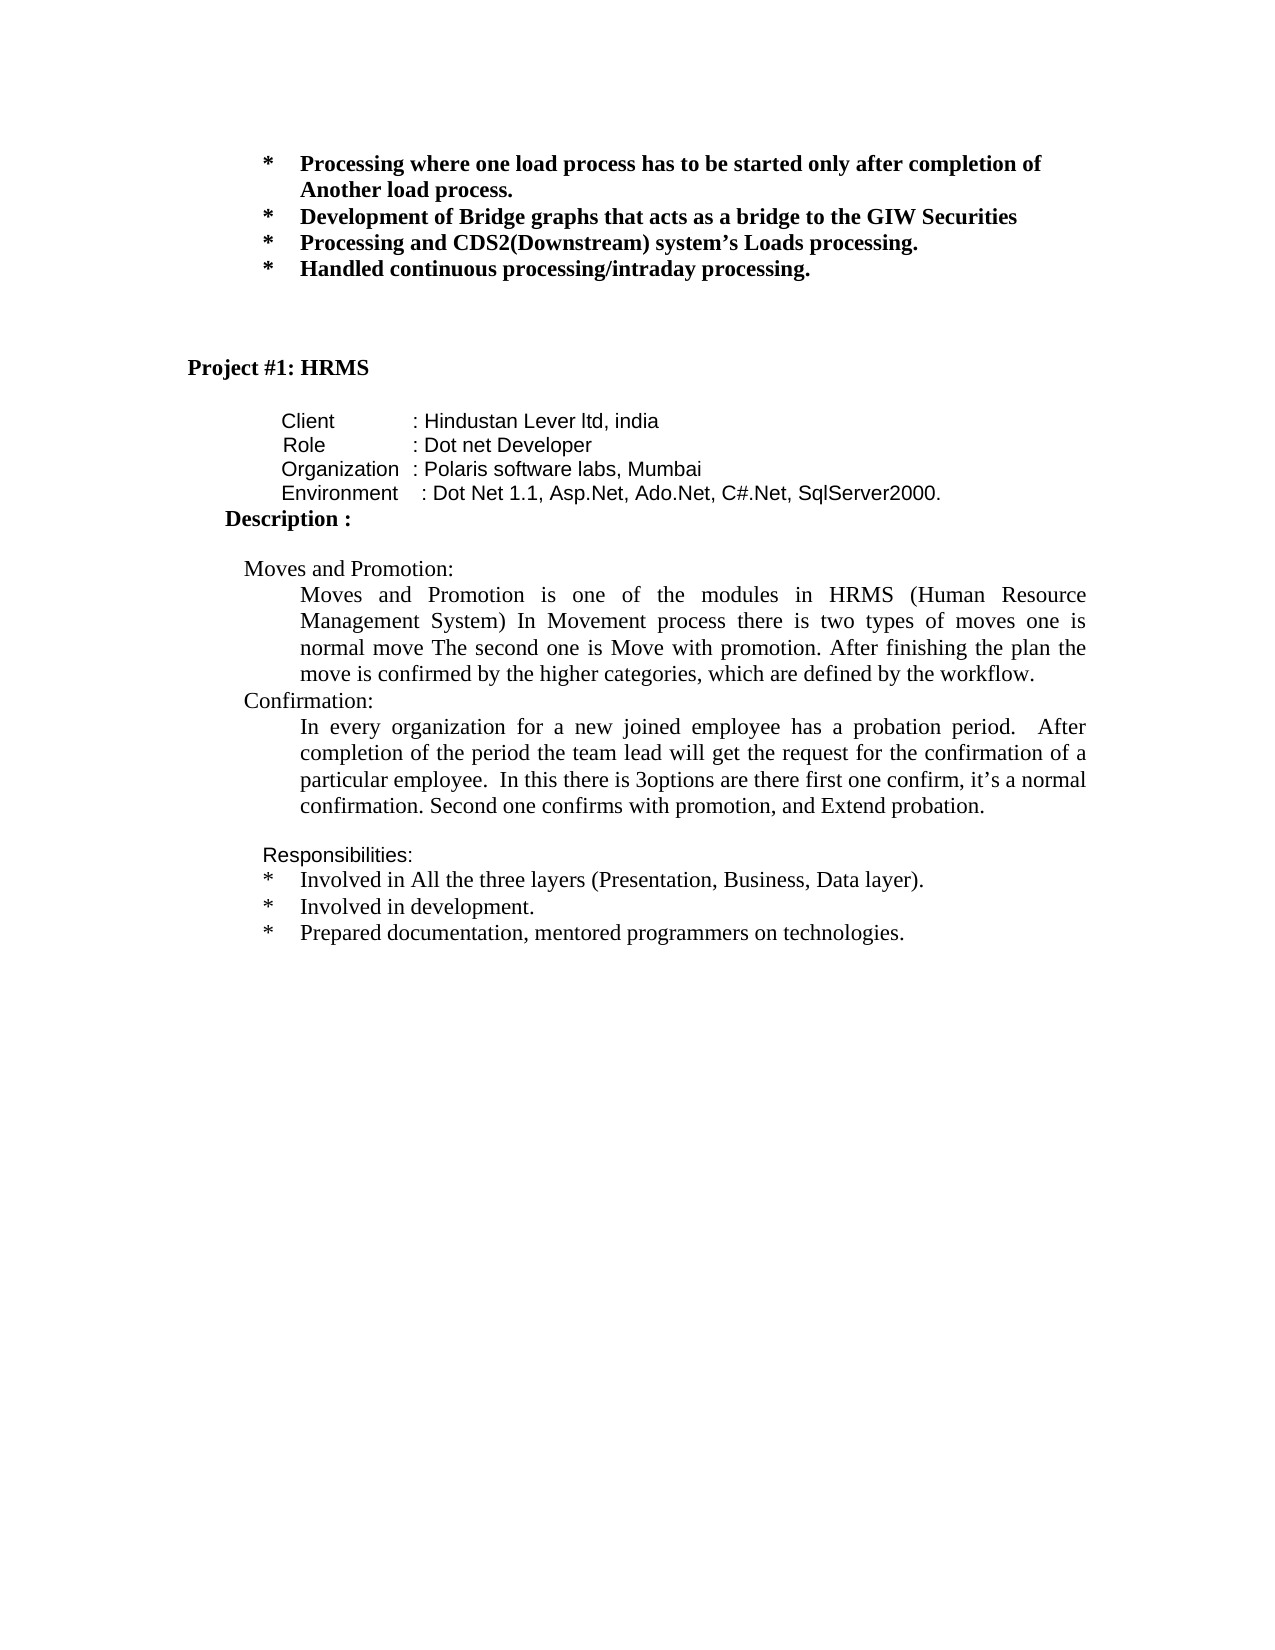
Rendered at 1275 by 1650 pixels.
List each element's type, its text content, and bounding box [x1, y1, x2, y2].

list Development of Bridge graphs that acts as a bridge to the GIW Securities [262, 203, 1087, 229]
list Involved in development. [262, 893, 1087, 919]
text In every organization for a new joined employee has a probation period. After completion of the period the team lead will get the request for the confirmation of a particular employee. In this there is 3options are there first one confirm, it’s a normal confirmation. Second one confirms with promotion, and Extend probation. [300, 713, 1087, 818]
text Confirmation: [225, 687, 1078, 713]
text Moves and Promotion is one of the modules in HRMS (Human Resource Management System) In Movement process there is two types of moves one is normal move The second one is Move with promotion. After finishing the plan the move is confirmed by the higher categories, which are defined by the workflow. [300, 581, 1087, 687]
text Organization : Polaris software labs, Mumbai [281, 457, 1087, 481]
list Handled continuous processing/intraday processing. [262, 255, 1087, 282]
list Processing and CDS2(Downstream) system’s Loads processing. [262, 229, 1087, 255]
text Moves and Promotion: [225, 555, 1078, 581]
text Environment : Dot Net 1.1, Asp.Net, Ado.Net, C#.Net, SqlServer2000. [281, 481, 1087, 504]
list Prepared documentation, mentored programmers on technologies. [262, 919, 1087, 945]
text Role : Dot net Developer [225, 433, 1087, 457]
text Client : Hindustan Lever ltd, india [281, 409, 1087, 433]
list Involved in All the three layers (Presentation, Business, Data layer). [262, 866, 1087, 893]
text Description : [225, 504, 1087, 531]
text Responsibilities: [262, 842, 1087, 866]
list Processing where one load process has to be started only after completion of [262, 150, 1087, 176]
text Project #1: HRMS [187, 354, 1087, 380]
text Another load process. [300, 176, 1087, 203]
